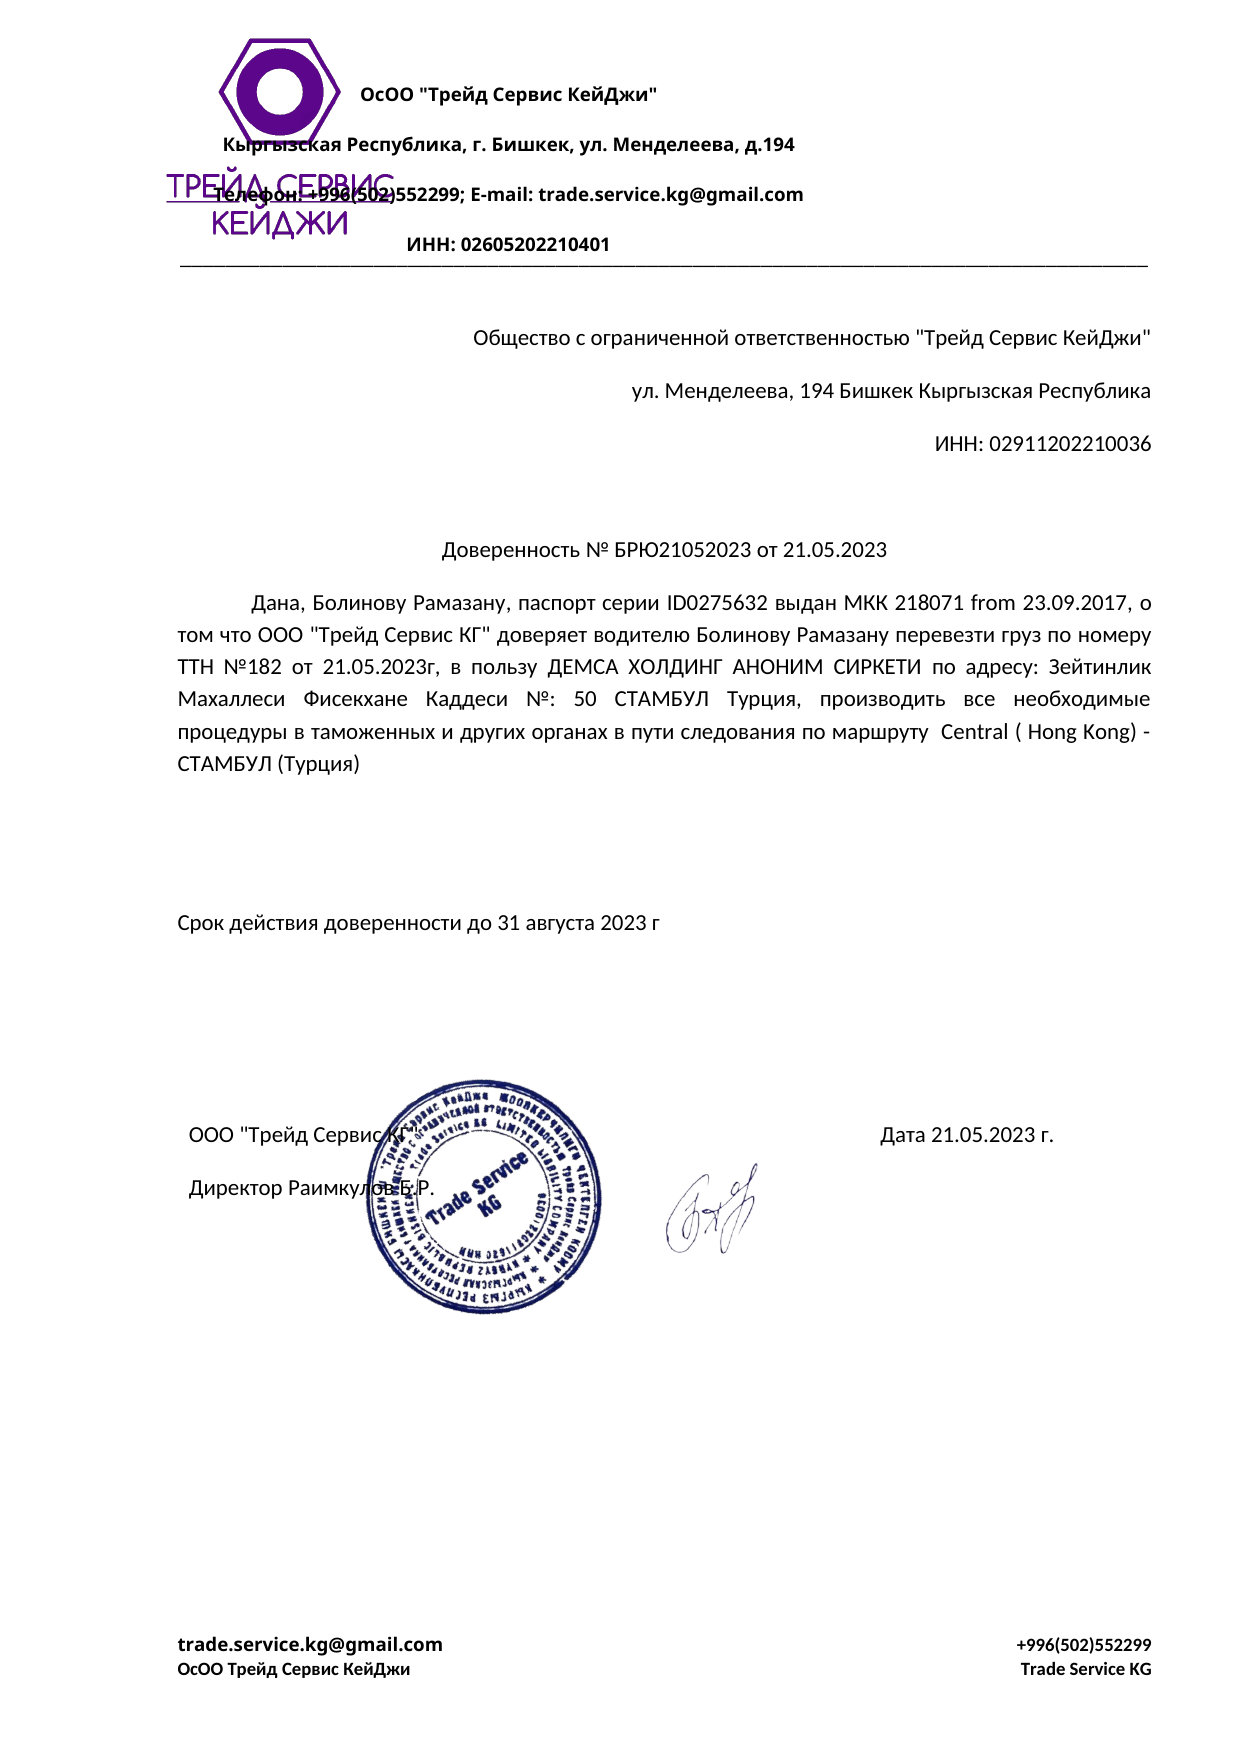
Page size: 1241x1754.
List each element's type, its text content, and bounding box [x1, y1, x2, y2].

text Срок действия доверенности до 31 августа 2023 г [177, 908, 1152, 936]
text Доверенность № БРЮ21052023 от 21.05.2023 [177, 535, 1152, 563]
text ул. Менделеева, 194 Бишкек Кыргызская Республика [177, 376, 1152, 404]
table_header ООО "Трейд Сервис КГ" Директор Раимкулов Б.Р. [177, 1120, 621, 1226]
text Дана, Болинову Рамазану, паспорт серии ID0275632 выдан МКК 218071 from 23.09.2017, о том что ООО "Трейд Сервис КГ" доверяет водителю Болинову Рамазану перевезти груз по номеру ТТН №182 от 21.05.2023г, в пользу ДЕМСА ХОЛДИНГ АНОНИМ СИРКЕТИ по адресу: Зейтинлик Махаллеси Фисекхане Каддеси №: 50 СТАМБУЛ Турция, производить все необходимые процедуры в таможенных и других органах в пути следования по маршруту Central ( Hong Kong) - СТАМБУЛ (Турция) [177, 588, 1152, 777]
picture [96, 0, 495, 288]
picture [363, 1226, 646, 1359]
table_header Дата 21.05.2023 г. [621, 1120, 1065, 1226]
picture [662, 1226, 765, 1256]
picture [385, 1034, 574, 1120]
text Общество с ограниченной ответственностью "Трейд Сервис КейДжи" [177, 323, 1152, 351]
text ИНН: 02911202210036 [177, 429, 1152, 457]
